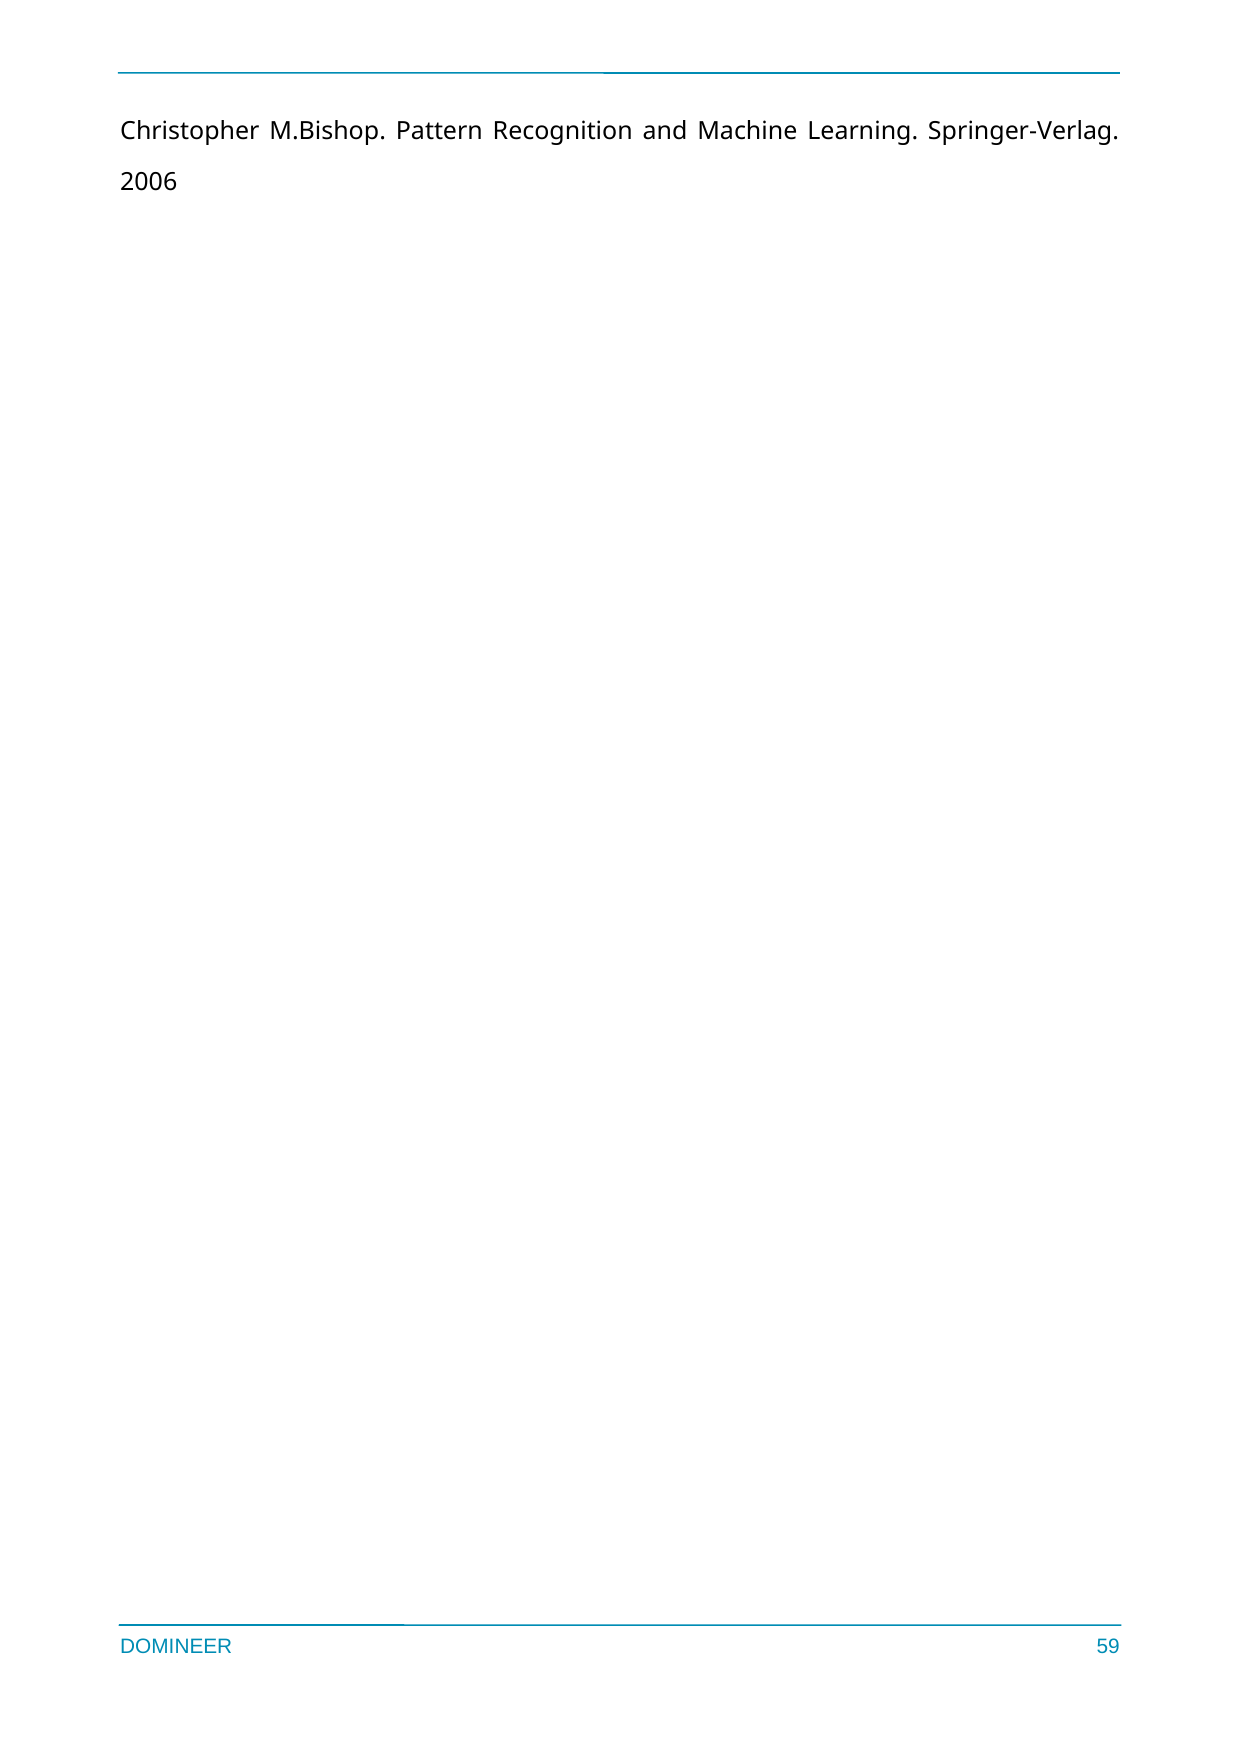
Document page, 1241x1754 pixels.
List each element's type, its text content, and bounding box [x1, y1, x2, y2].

text Christopher M.Bishop. Pattern Recognition and Machine Learning. Springer-Verlag. 2006 [120, 112, 1120, 198]
